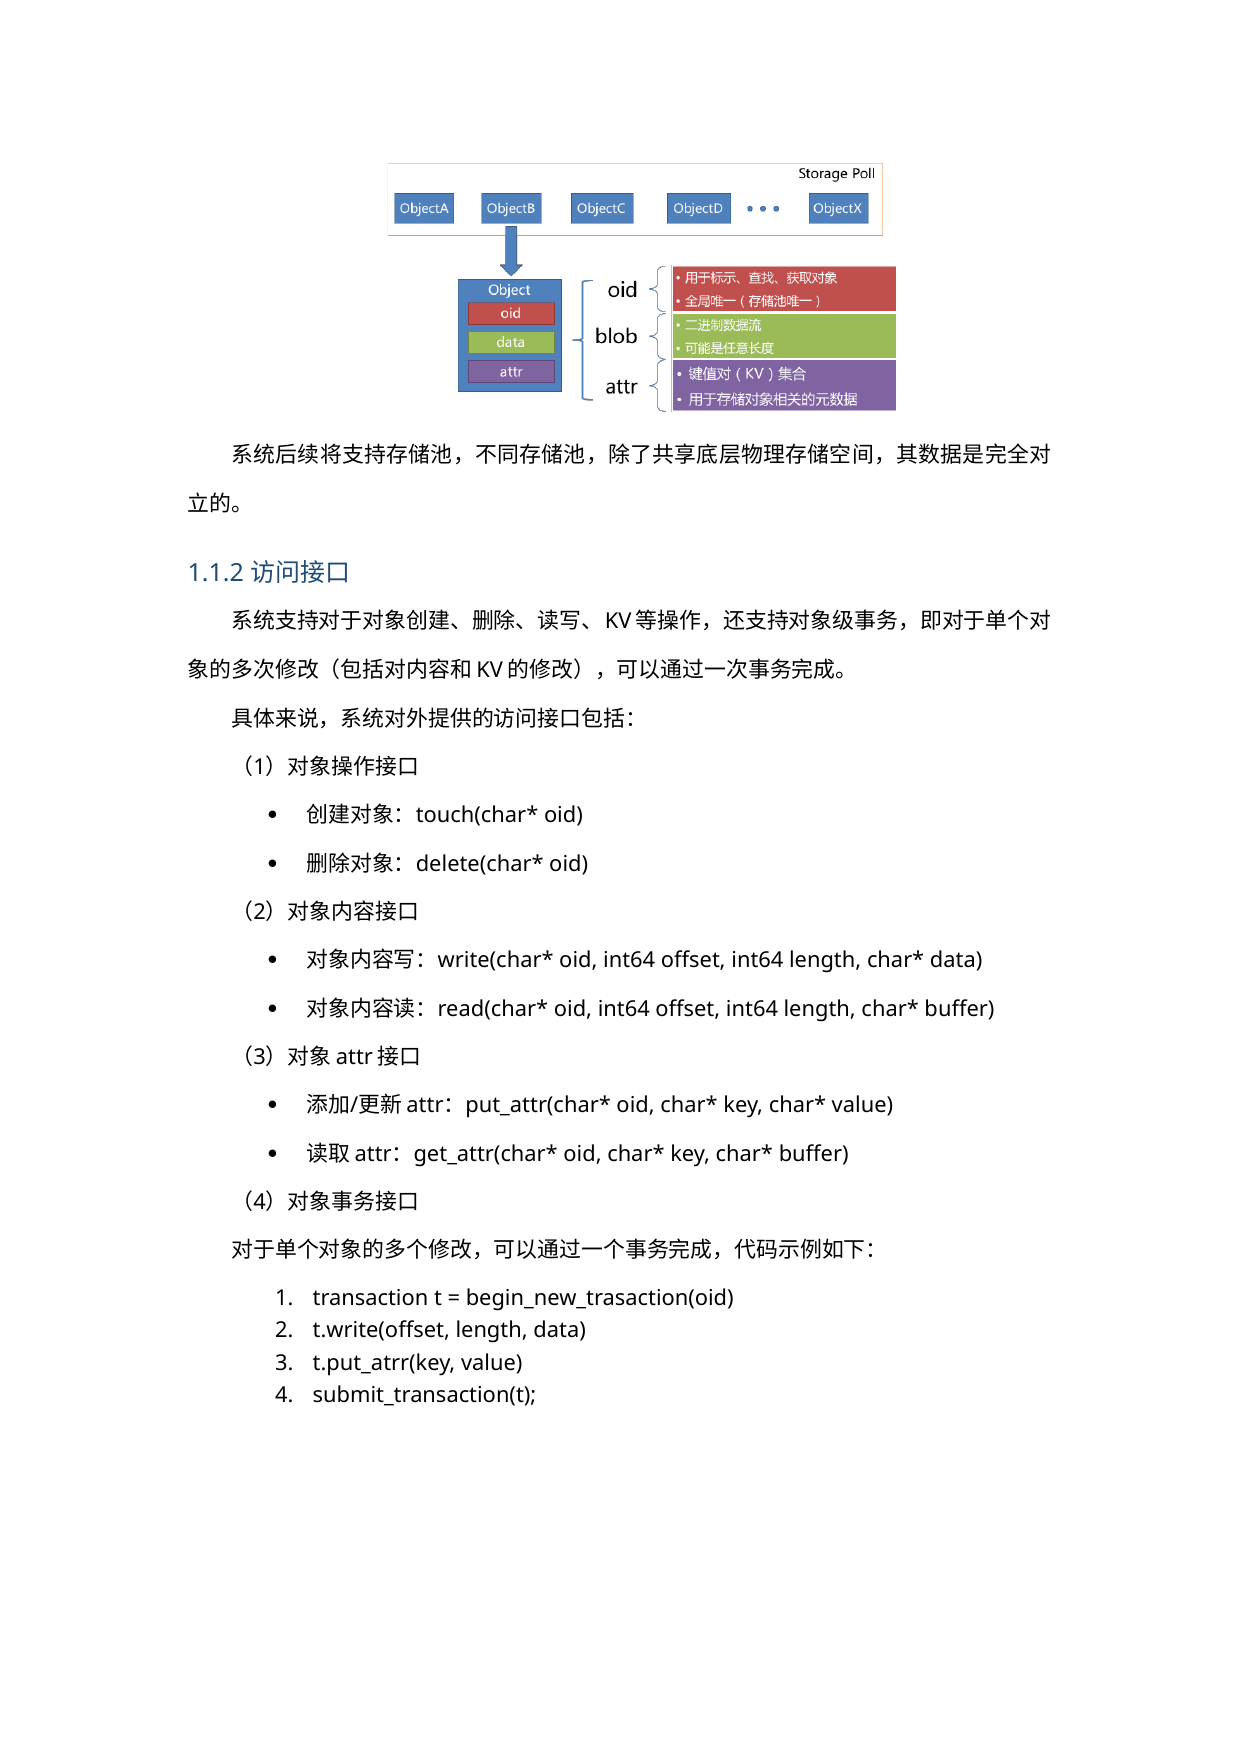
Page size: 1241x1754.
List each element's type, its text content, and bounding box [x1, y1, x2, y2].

list 创建对象：touch(char* oid) [269, 797, 1053, 829]
text 系统支持对于对象创建、删除、读写、KV等操作，还支持对象级事务，即对于单个对象的多次修改（包括对内容和KV的修改），可以通过一次事务完成。 [187, 603, 1053, 684]
list transaction t = begin_new_trasaction(oid) [275, 1280, 1053, 1313]
text 具体来说，系统对外提供的访问接口包括： [187, 700, 1053, 733]
text （2）对象内容接口 [187, 893, 1053, 926]
list t.put_atrr(key, value) [275, 1345, 1053, 1378]
list submit_transaction(t); [275, 1378, 1053, 1410]
list t.write(offset, length, data) [275, 1313, 1053, 1345]
text （4）对象事务接口 [187, 1183, 1053, 1216]
list 添加/更新attr：put_attr(char* oid, char* key, char* value) [269, 1087, 1053, 1119]
list 读取attr：get_attr(char* oid, char* key, char* buffer) [269, 1135, 1053, 1168]
subtitle 1.1.2 访问接口 [187, 538, 1053, 603]
text （1）对象操作接口 [187, 748, 1053, 781]
list 对象内容写：write(char* oid, int64 offset, int64 length, char* data) [269, 942, 1053, 974]
picture [387, 162, 897, 422]
text 对于单个对象的多个修改，可以通过一个事务完成，代码示例如下： [187, 1232, 1053, 1264]
list 删除对象：delete(char* oid) [269, 845, 1053, 878]
list 对象内容读：read(char* oid, int64 offset, int64 length, char* buffer) [269, 990, 1053, 1023]
text （3）对象attr接口 [187, 1038, 1053, 1071]
text 系统后续将支持存储池，不同存储池，除了共享底层物理存储空间，其数据是完全对立的。 [187, 437, 1053, 518]
